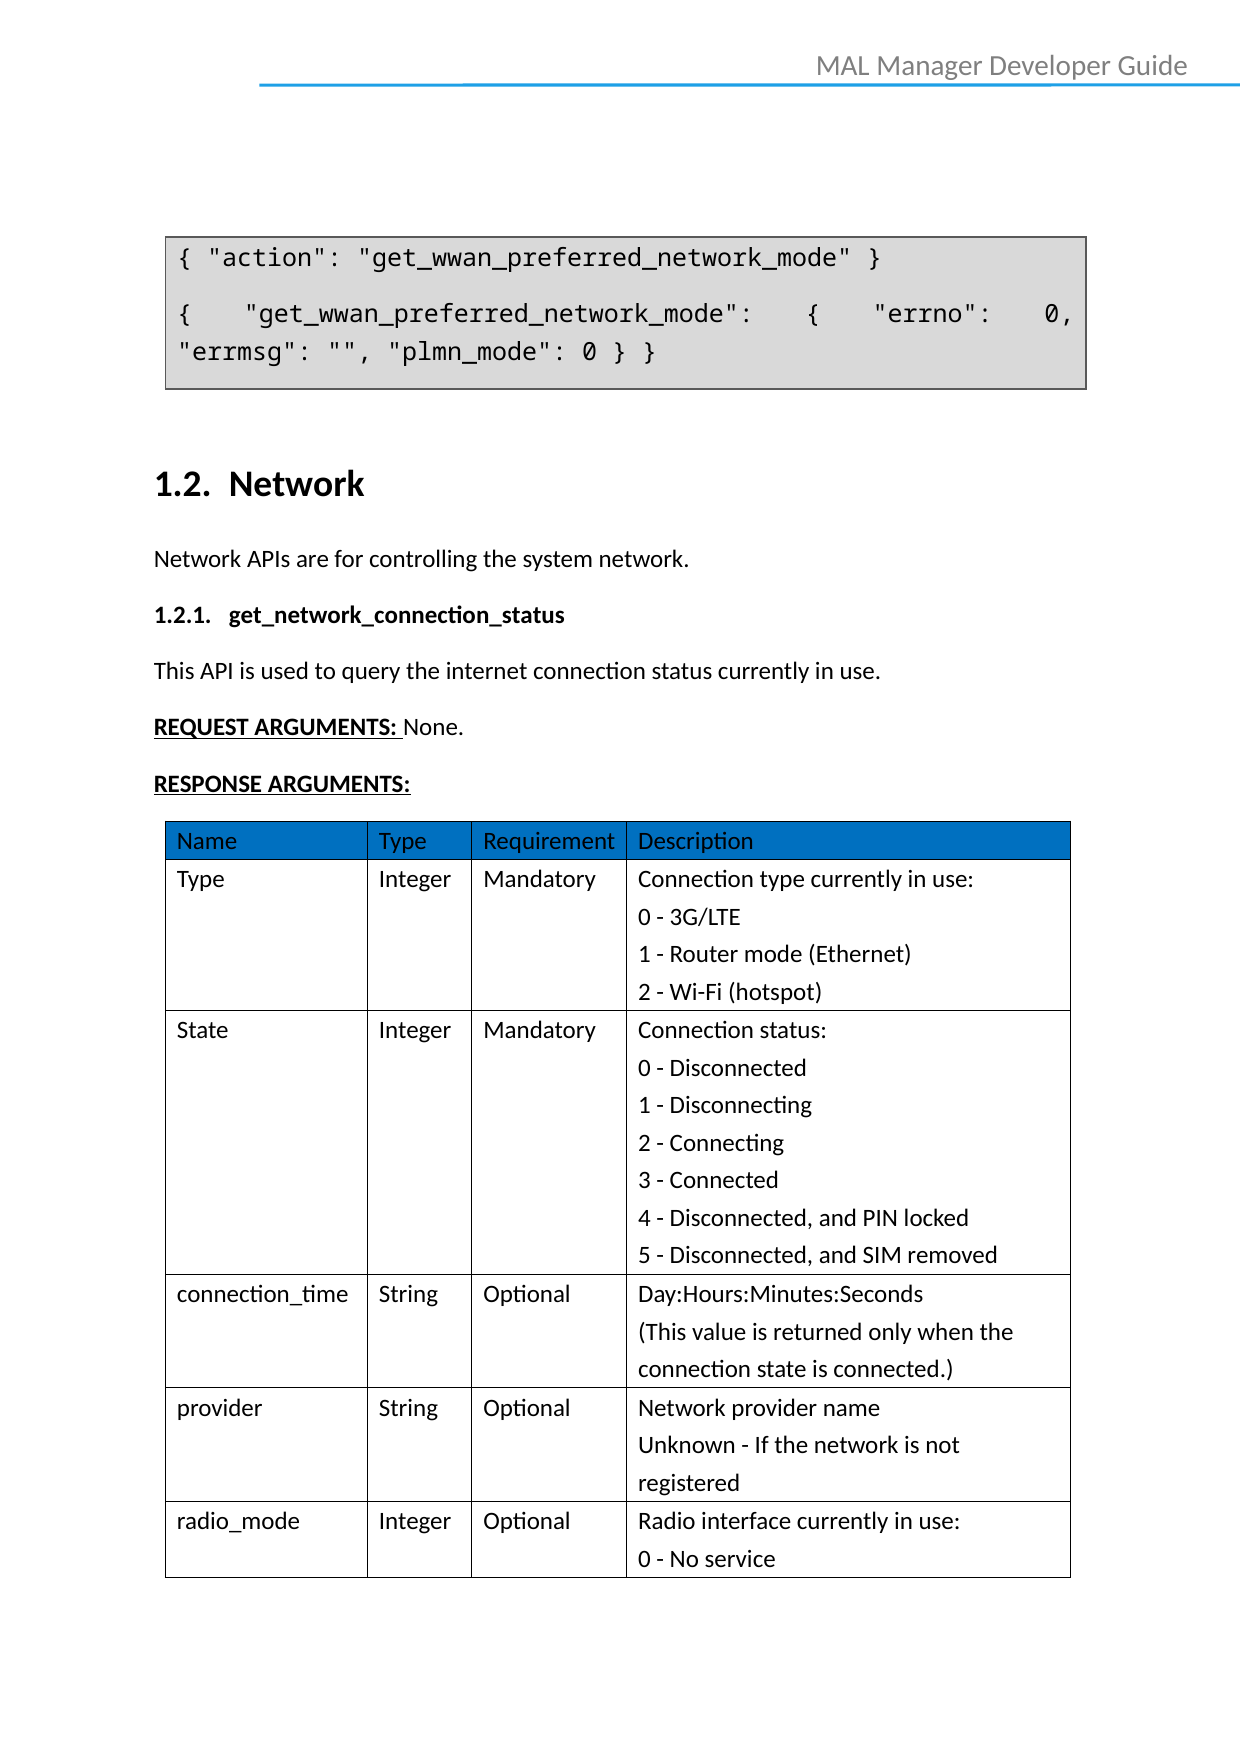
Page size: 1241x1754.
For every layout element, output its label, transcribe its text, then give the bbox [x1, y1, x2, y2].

table_cell String [368, 1388, 471, 1501]
table_cell provider [166, 1388, 367, 1501]
table_cell radio_mode [166, 1502, 367, 1577]
table_cell Connection status: 0 - Disconnected 1 - Disconnecting 2 - Connecting 3 - Connected 4 - Disconnected, and PIN locked 5 - Disconnected, and SIM removed [627, 1011, 1070, 1274]
table_cell String [368, 1275, 471, 1387]
table_cell Type [166, 860, 367, 1010]
subtitle get_network_connection_status [153, 596, 1087, 633]
text REQUEST ARGUMENTS: None. [153, 708, 1087, 746]
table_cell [627, 1502, 1070, 1577]
table_header Type [368, 822, 471, 859]
subtitle Network [153, 446, 1087, 521]
text RESPONSE ARGUMENTS: [153, 764, 1087, 802]
table_header Description [627, 822, 1070, 859]
table_cell Optional [472, 1388, 626, 1501]
table_cell State [166, 1011, 367, 1274]
table_header Requirement [472, 822, 626, 859]
table_cell Integer [368, 860, 471, 1010]
table_cell Optional [472, 1502, 626, 1577]
table_cell Connection type currently in use: 0 - 3G/LTE 1 - Router mode (Ethernet) 2 - Wi-Fi (hotspot) [627, 860, 1070, 1010]
table_cell Network provider name Unknown - If the network is not registered [627, 1388, 1070, 1501]
table_cell Integer [368, 1011, 471, 1274]
table_cell Day:Hours:Minutes:Seconds (This value is returned only when the connection state is connected.) [627, 1275, 1070, 1387]
table_cell Mandatory [472, 860, 626, 1010]
table_header { "action": "get_wwan_preferred_network_mode" } { "get_wwan_preferred_network_mode": { "errno": 0, "errmsg": "", "plmn_mode": 0 } } [166, 238, 1085, 388]
table_header Name [166, 822, 367, 859]
table_cell Optional [472, 1275, 626, 1387]
table_cell connection_time [166, 1275, 367, 1387]
table_cell Mandatory [472, 1011, 626, 1274]
table_cell Integer [368, 1502, 471, 1577]
text This API is used to query the internet connection status currently in use. [153, 652, 1087, 689]
text Network APIs are for controlling the system network. [153, 539, 1087, 577]
